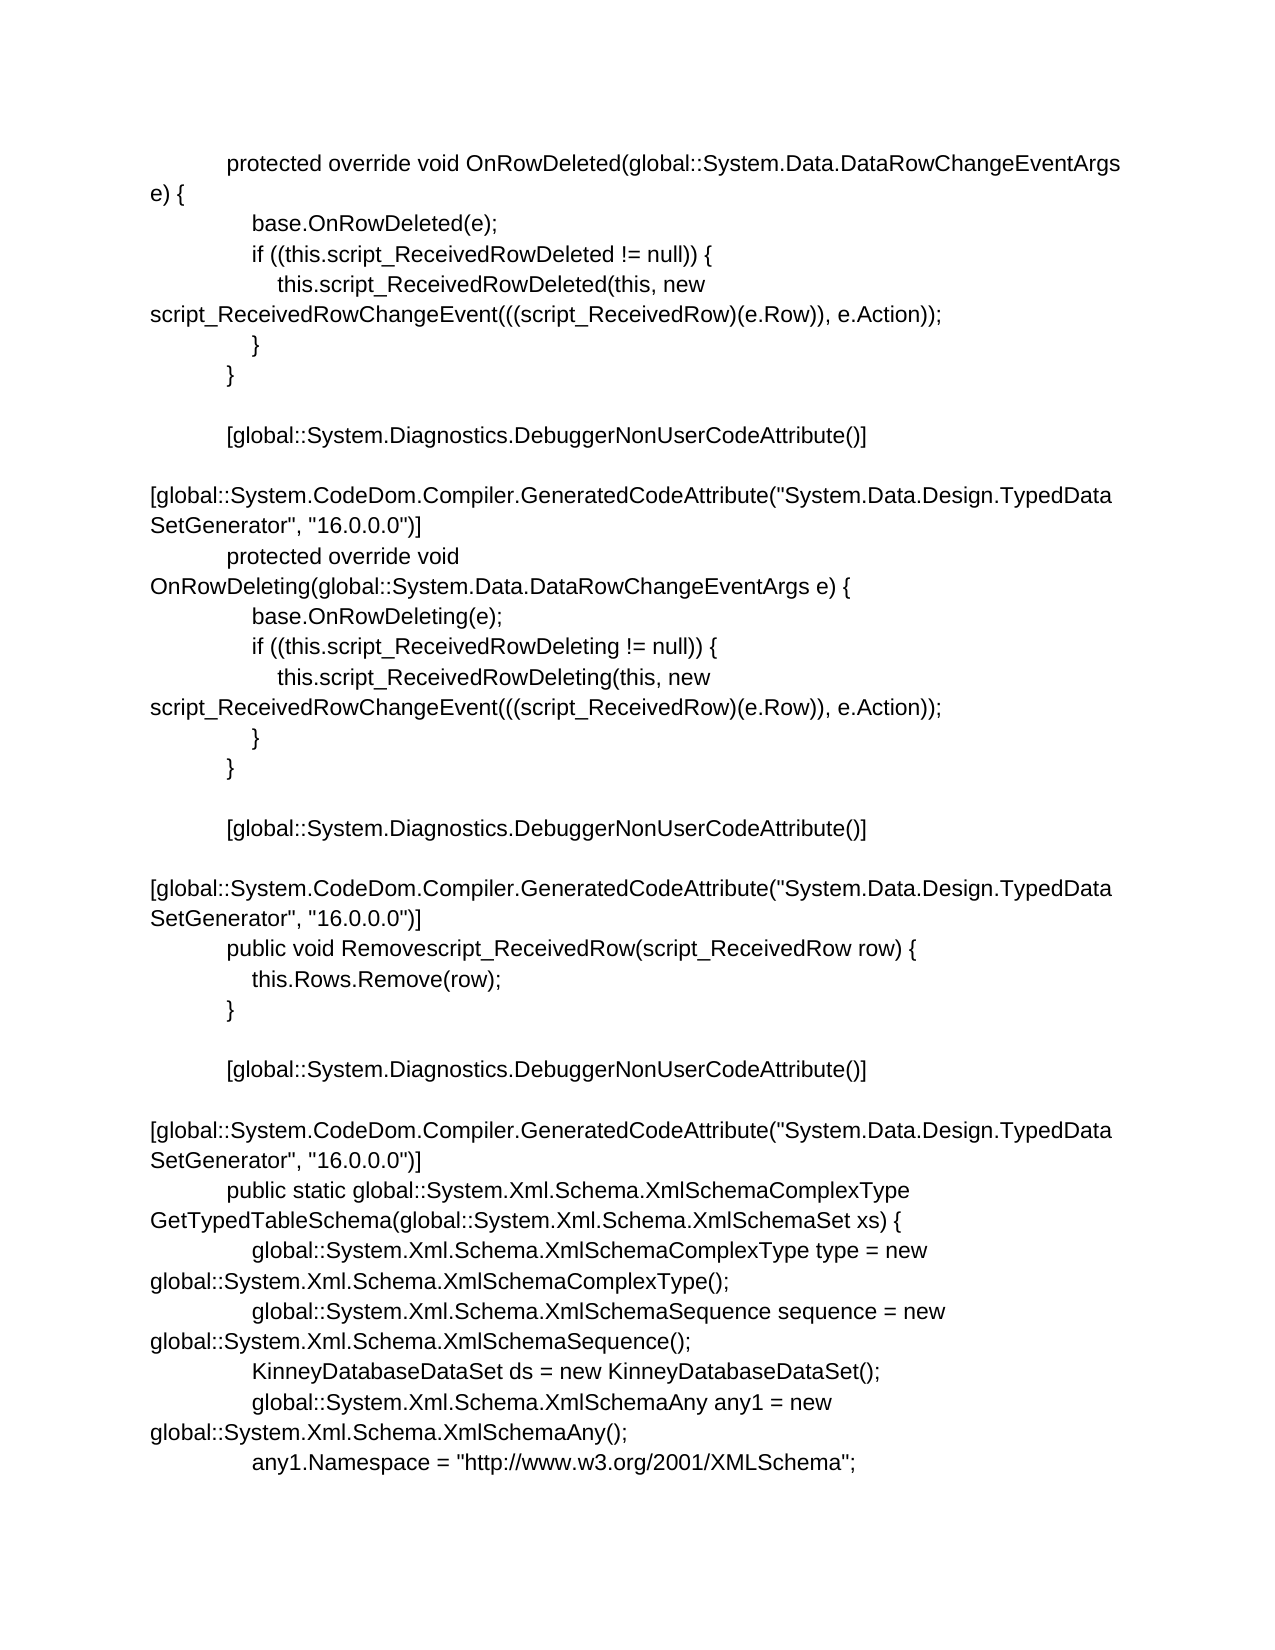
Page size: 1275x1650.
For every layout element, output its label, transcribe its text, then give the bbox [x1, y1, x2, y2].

text this.script_ReceivedRowDeleting(this, new script_ReceivedRowChangeEvent(((script_ReceivedRow)(e.Row)), e.Action)); [150, 663, 1125, 720]
text } [150, 996, 1125, 1022]
text if ((this.script_ReceivedRowDeleting != null)) { [150, 633, 1125, 660]
text any1.Namespace = "http://www.w3.org/2001/XMLSchema"; [150, 1449, 1125, 1475]
text protected override void OnRowDeleted(global::System.Data.DataRowChangeEventArgs e) { [150, 150, 1125, 207]
text [global::System.Diagnostics.DebuggerNonUserCodeAttribute()] [150, 422, 1125, 448]
text } [150, 724, 1125, 750]
text this.script_ReceivedRowDeleted(this, new script_ReceivedRowChangeEvent(((script_ReceivedRow)(e.Row)), e.Action)); [150, 271, 1125, 327]
text base.OnRowDeleting(e); [150, 603, 1125, 629]
text [global::System.CodeDom.Compiler.GeneratedCodeAttribute("System.Data.Design.TypedDataSetGenerator", "16.0.0.0")] [150, 845, 1125, 932]
text [global::System.Diagnostics.DebuggerNonUserCodeAttribute()] [150, 814, 1125, 841]
text KinneyDatabaseDataSet ds = new KinneyDatabaseDataSet(); [150, 1358, 1125, 1385]
text [global::System.CodeDom.Compiler.GeneratedCodeAttribute("System.Data.Design.TypedDataSetGenerator", "16.0.0.0")] [150, 452, 1125, 539]
text } [150, 754, 1125, 781]
text protected override void OnRowDeleting(global::System.Data.DataRowChangeEventArgs e) { [150, 543, 1125, 599]
text base.OnRowDeleted(e); [150, 210, 1125, 237]
text public static global::System.Xml.Schema.XmlSchemaComplexType GetTypedTableSchema(global::System.Xml.Schema.XmlSchemaSet xs) { [150, 1177, 1125, 1234]
text } [150, 331, 1125, 358]
text global::System.Xml.Schema.XmlSchemaComplexType type = new global::System.Xml.Schema.XmlSchemaComplexType(); [150, 1237, 1125, 1294]
text [global::System.CodeDom.Compiler.GeneratedCodeAttribute("System.Data.Design.TypedDataSetGenerator", "16.0.0.0")] [150, 1086, 1125, 1173]
text global::System.Xml.Schema.XmlSchemaAny any1 = new global::System.Xml.Schema.XmlSchemaAny(); [150, 1388, 1125, 1445]
text this.Rows.Remove(row); [150, 966, 1125, 992]
text public void Removescript_ReceivedRow(script_ReceivedRow row) { [150, 935, 1125, 962]
text global::System.Xml.Schema.XmlSchemaSequence sequence = new global::System.Xml.Schema.XmlSchemaSequence(); [150, 1298, 1125, 1354]
text if ((this.script_ReceivedRowDeleted != null)) { [150, 241, 1125, 267]
text } [150, 361, 1125, 388]
text [global::System.Diagnostics.DebuggerNonUserCodeAttribute()] [150, 1056, 1125, 1083]
